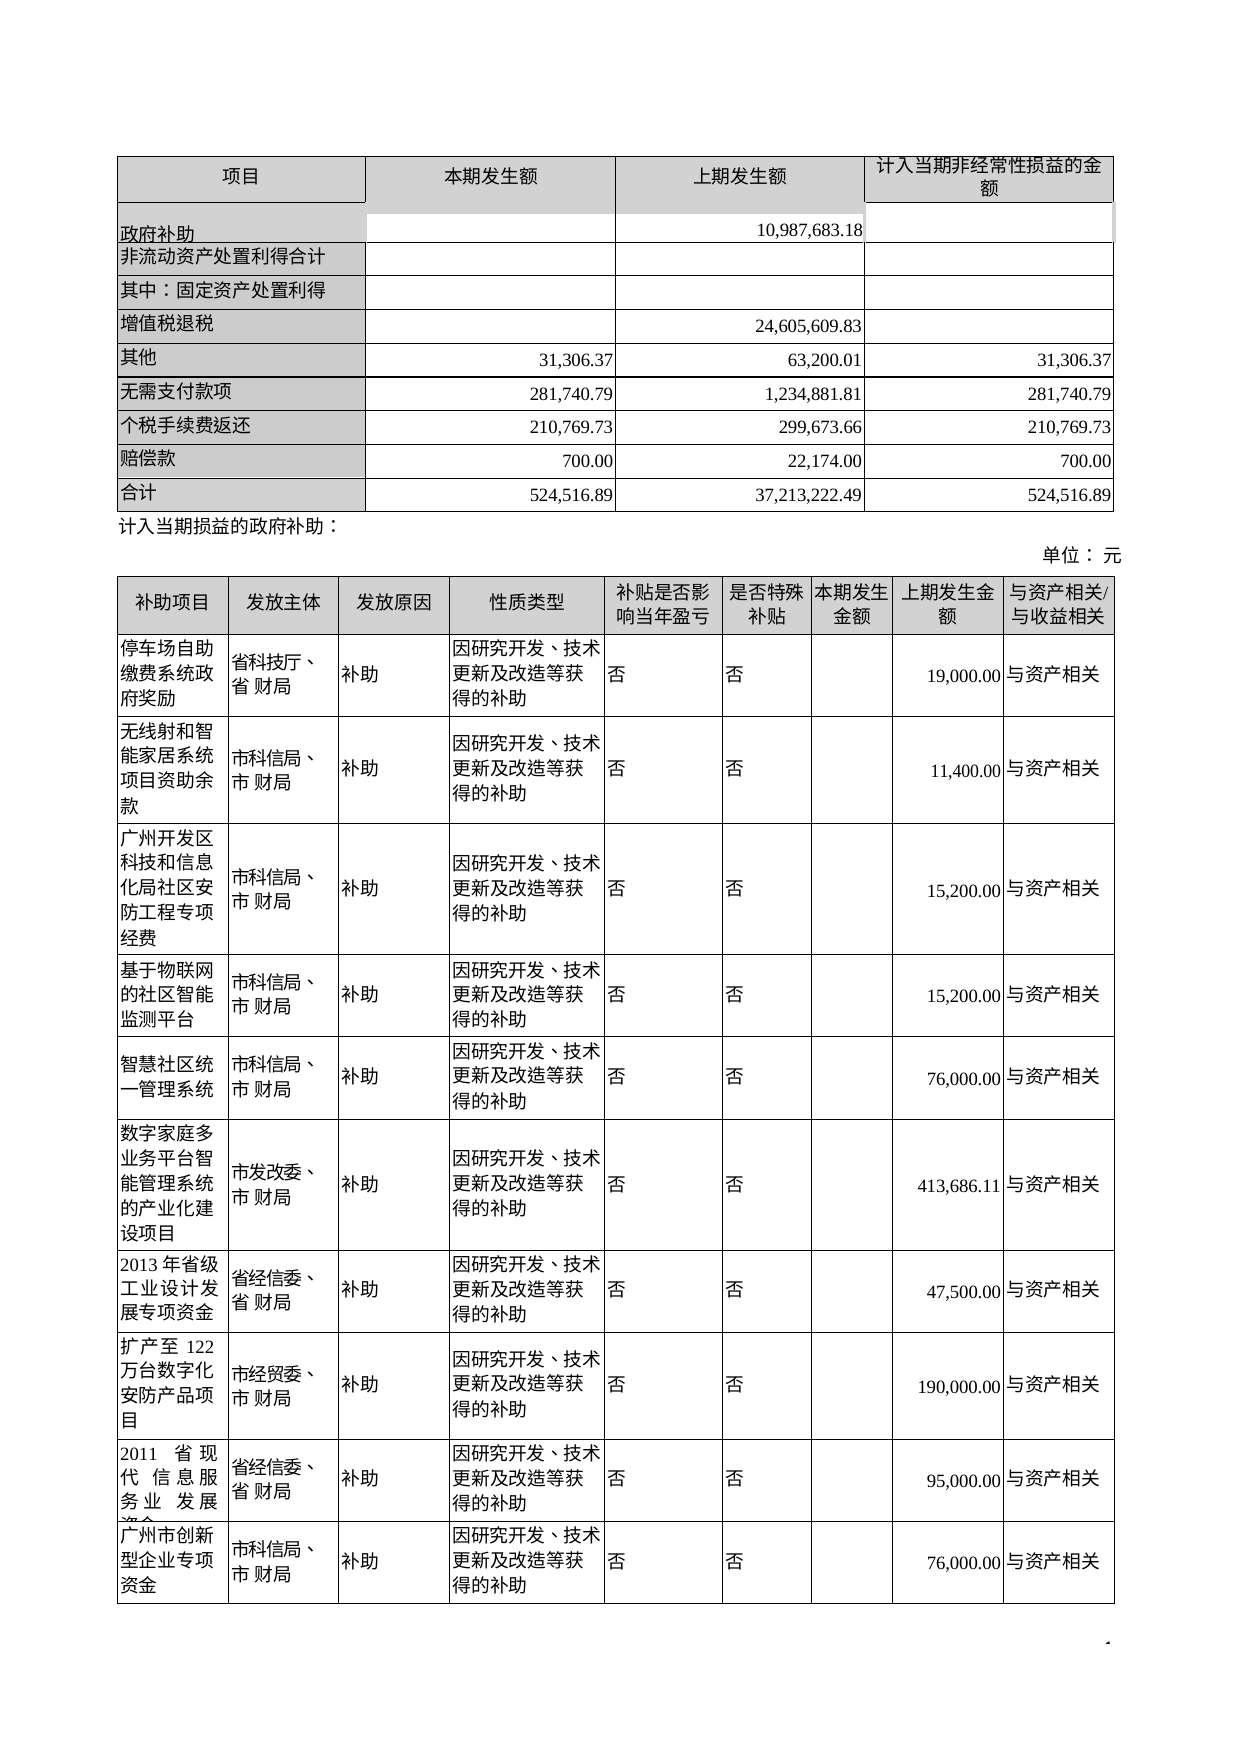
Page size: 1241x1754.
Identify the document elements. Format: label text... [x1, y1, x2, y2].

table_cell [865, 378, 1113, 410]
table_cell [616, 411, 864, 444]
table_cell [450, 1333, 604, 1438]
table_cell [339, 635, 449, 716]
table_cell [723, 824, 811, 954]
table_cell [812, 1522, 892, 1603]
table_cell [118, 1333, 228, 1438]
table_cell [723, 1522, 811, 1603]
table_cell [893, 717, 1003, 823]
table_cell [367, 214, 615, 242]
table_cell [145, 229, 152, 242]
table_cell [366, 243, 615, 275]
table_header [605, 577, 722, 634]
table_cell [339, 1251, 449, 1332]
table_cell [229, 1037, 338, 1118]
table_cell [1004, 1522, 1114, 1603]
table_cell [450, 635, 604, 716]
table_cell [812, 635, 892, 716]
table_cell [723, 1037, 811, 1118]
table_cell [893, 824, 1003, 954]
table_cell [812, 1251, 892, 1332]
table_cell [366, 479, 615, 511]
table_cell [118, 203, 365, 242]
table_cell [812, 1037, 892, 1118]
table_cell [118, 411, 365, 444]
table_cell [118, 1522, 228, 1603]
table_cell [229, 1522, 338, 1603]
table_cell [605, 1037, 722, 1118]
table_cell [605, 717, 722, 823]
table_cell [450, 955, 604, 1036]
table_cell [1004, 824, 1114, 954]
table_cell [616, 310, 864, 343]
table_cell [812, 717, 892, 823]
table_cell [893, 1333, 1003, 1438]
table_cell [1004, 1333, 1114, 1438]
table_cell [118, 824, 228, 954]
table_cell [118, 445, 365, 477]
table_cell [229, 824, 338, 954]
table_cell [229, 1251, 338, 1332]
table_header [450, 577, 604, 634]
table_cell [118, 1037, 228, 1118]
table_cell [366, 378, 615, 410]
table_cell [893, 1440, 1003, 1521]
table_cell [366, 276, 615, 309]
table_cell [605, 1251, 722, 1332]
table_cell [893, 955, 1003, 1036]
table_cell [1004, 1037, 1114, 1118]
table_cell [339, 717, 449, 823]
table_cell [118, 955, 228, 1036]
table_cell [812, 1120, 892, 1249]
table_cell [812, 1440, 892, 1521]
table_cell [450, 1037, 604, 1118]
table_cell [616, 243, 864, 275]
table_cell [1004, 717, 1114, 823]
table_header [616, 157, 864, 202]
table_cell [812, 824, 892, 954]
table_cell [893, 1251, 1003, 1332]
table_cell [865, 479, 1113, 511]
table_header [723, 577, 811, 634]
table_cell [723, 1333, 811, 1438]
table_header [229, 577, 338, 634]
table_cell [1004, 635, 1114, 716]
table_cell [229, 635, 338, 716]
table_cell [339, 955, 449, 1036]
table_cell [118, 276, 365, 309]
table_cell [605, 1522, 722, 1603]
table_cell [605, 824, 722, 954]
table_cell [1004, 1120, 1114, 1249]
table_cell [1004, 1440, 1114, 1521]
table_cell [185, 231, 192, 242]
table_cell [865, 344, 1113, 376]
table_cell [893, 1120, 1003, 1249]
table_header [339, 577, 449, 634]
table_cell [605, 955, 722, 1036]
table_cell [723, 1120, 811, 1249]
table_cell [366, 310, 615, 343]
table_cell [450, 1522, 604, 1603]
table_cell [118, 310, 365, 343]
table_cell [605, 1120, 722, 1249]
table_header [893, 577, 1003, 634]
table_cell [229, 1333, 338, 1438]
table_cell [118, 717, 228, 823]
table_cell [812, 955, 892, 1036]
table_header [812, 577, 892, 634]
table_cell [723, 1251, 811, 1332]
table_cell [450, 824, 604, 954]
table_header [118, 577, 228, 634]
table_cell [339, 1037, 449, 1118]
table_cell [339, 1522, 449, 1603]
text 计入当期损益的政府补助： [118, 513, 1138, 539]
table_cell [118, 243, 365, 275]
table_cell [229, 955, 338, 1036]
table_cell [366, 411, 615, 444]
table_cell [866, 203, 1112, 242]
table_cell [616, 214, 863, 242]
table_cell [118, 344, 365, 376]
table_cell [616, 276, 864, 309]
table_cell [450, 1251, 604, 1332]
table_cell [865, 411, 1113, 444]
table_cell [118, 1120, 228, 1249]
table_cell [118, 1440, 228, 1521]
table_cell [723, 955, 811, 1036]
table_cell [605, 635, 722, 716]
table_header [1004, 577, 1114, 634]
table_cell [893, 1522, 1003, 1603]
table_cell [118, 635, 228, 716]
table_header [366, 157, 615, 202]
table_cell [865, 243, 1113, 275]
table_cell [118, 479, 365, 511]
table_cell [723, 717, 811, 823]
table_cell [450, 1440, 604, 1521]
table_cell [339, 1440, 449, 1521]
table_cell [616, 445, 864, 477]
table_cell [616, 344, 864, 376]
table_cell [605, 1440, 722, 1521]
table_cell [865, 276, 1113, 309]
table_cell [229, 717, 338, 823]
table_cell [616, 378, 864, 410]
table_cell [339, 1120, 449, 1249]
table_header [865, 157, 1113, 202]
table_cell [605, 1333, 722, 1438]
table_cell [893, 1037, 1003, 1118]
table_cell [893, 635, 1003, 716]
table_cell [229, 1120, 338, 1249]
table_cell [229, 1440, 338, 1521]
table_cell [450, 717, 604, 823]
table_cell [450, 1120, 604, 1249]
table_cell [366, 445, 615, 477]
text 单位： 元 [102, 543, 1122, 568]
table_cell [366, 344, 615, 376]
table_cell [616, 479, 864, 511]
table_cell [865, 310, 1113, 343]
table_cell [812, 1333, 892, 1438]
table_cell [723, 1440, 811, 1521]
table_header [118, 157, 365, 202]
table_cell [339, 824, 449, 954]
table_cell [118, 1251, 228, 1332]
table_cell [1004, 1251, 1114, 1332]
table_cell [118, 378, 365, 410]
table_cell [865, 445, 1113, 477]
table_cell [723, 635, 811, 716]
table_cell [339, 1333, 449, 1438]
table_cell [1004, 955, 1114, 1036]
